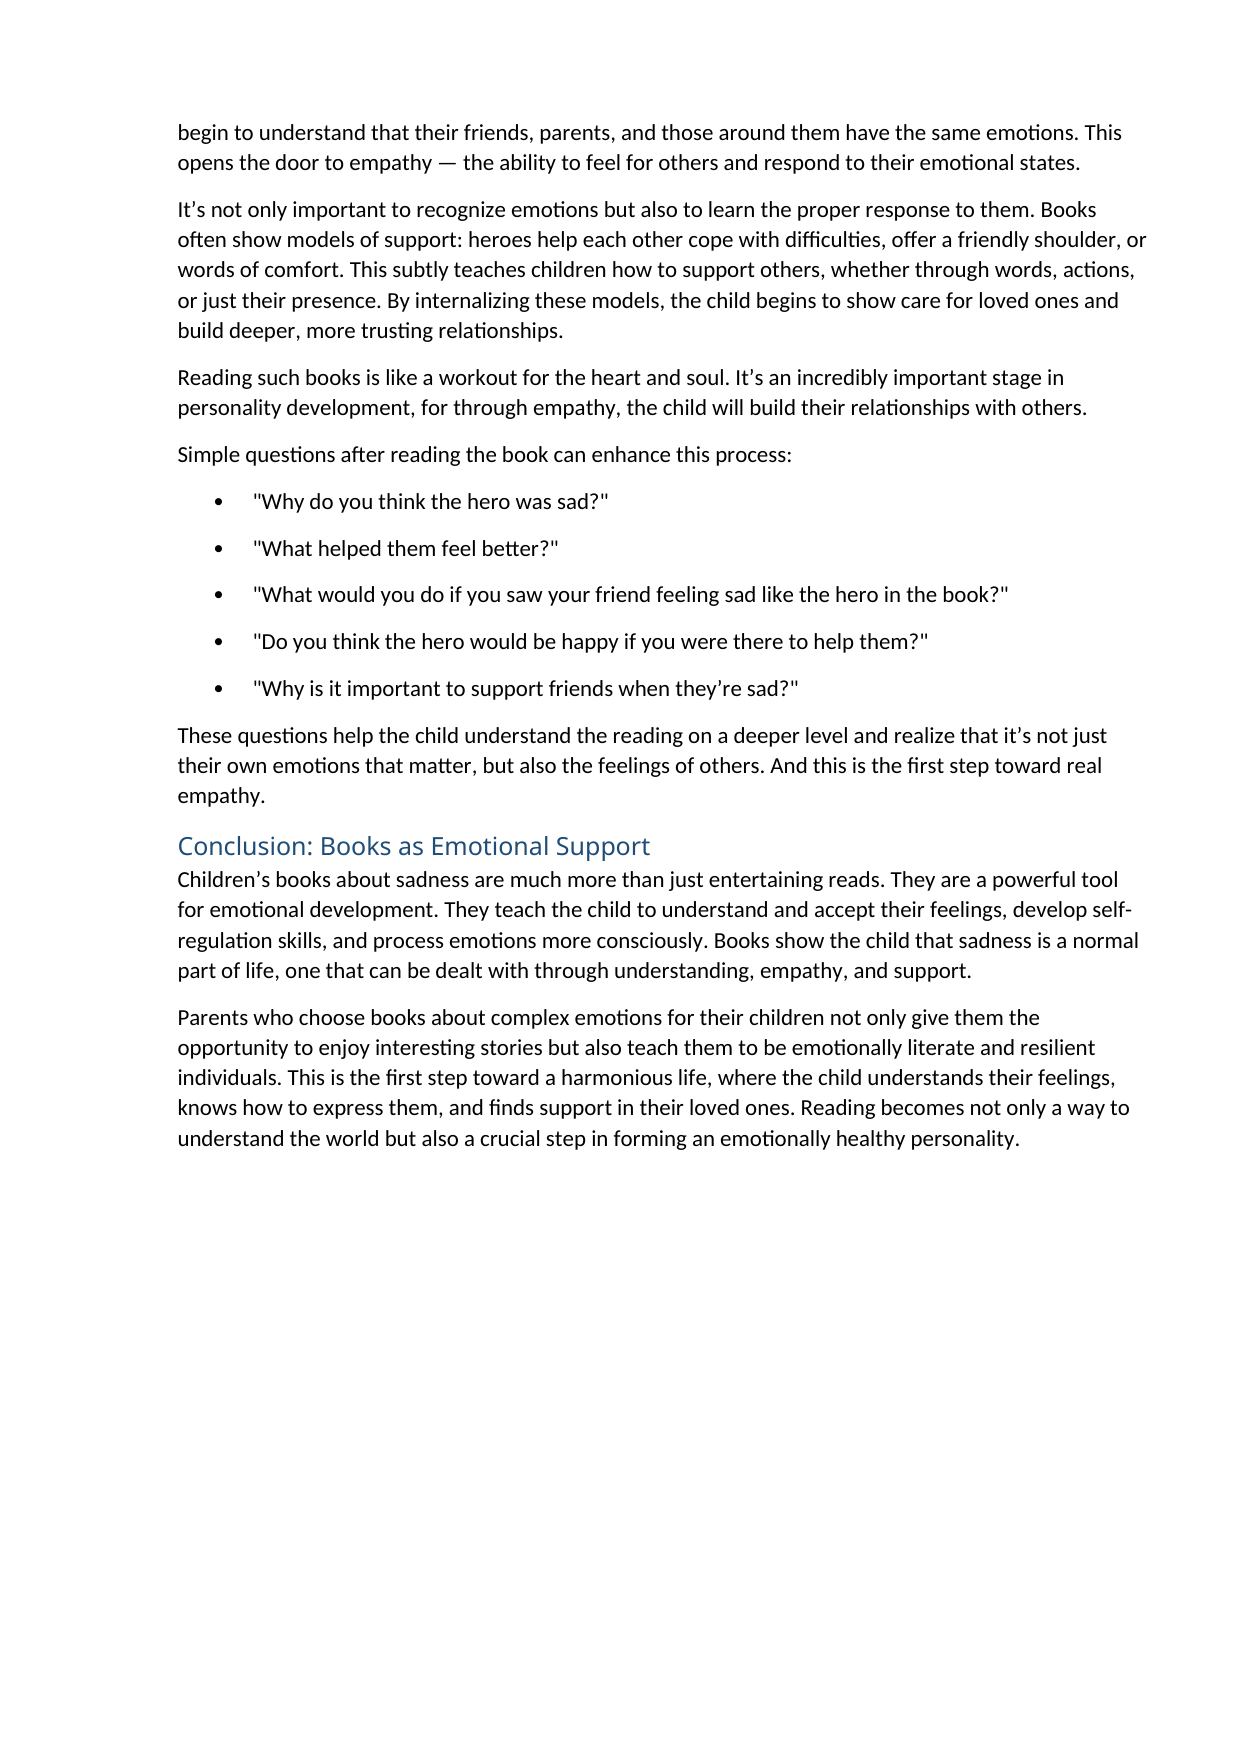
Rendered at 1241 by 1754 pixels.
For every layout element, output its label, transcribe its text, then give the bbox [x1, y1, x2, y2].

list "What helped them feel better?" [215, 534, 1152, 562]
text Children’s books about sadness are much more than just entertaining reads. They are a powerful tool for emotional development. They teach the child to understand and accept their feelings, develop self-regulation skills, and process emotions more consciously. Books show the child that sadness is a normal part of life, one that can be dealt with through understanding, empathy, and support. [177, 865, 1152, 984]
list "What would you do if you saw your friend feeling sad like the hero in the book?" [215, 581, 1152, 609]
list "Do you think the hero would be happy if you were there to help them?" [215, 627, 1152, 656]
text Simple questions after reading the book can enhance this process: [177, 440, 1152, 468]
text These questions help the child understand the reading on a deeper level and realize that it’s not just their own emotions that matter, but also the feelings of others. And this is the first step toward real empathy. [177, 721, 1152, 810]
list "Why is it important to support friends when they’re sad?" [215, 674, 1152, 702]
text It’s not only important to recognize emotions but also to learn the proper response to them. Books often show models of support: heroes help each other cope with difficulties, offer a friendly shoulder, or words of comfort. This subtly teaches children how to support others, whether through words, actions, or just their presence. By internalizing these models, the child begins to show care for loved ones and build deeper, more trusting relationships. [177, 195, 1152, 344]
text Reading such books is like a workout for the heart and soul. It’s an incredibly important stage in personality development, for through empathy, the child will build their relationships with others. [177, 363, 1152, 421]
text Parents who choose books about complex emotions for their children not only give them the opportunity to enjoy interesting stories but also teach them to be emotionally literate and resilient individuals. This is the first step toward a harmonious life, where the child understands their feelings, knows how to express them, and finds support in their loved ones. Reading becomes not only a way to understand the world but also a crucial step in forming an emotionally healthy personality. [177, 1003, 1152, 1152]
list "Why do you think the hero was sad?" [215, 487, 1152, 515]
subtitle Conclusion: Books as Emotional Support [177, 828, 1152, 863]
